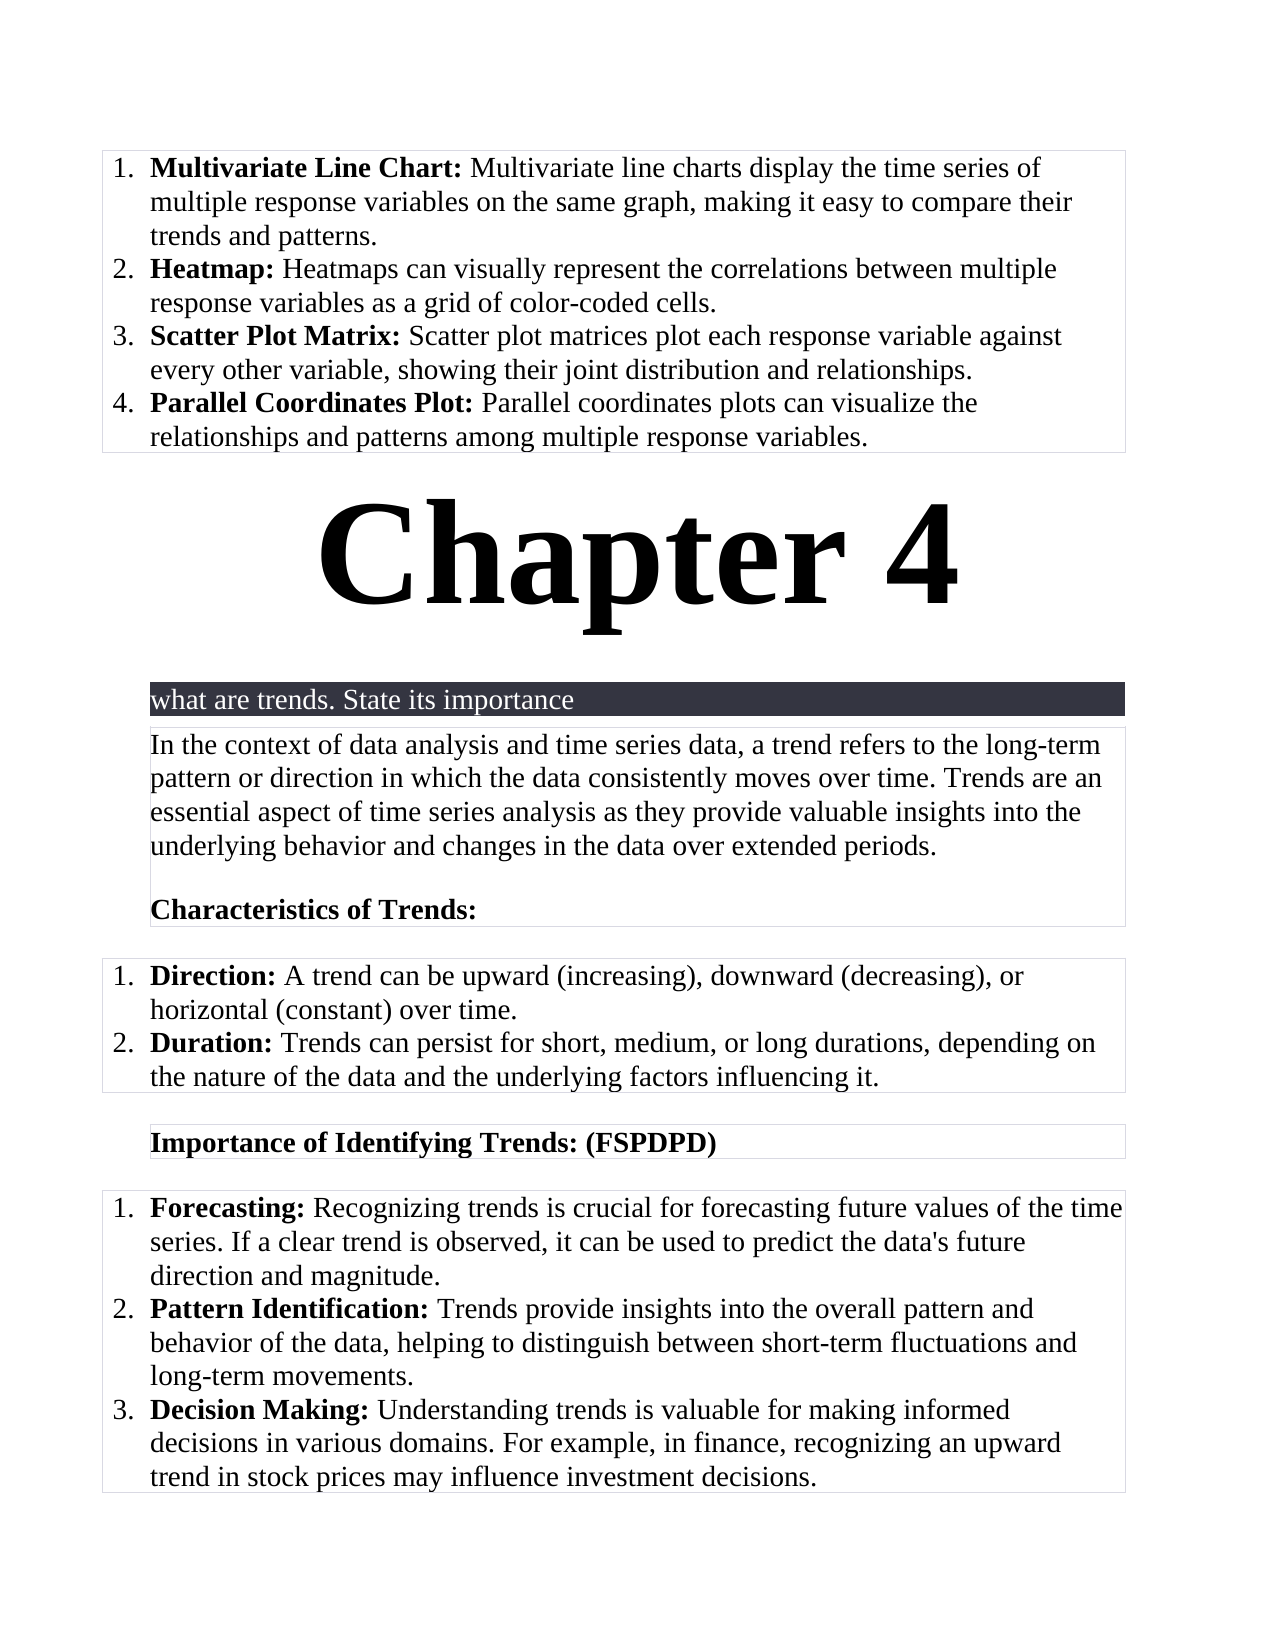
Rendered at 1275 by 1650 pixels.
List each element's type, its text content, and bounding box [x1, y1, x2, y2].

text Chapter 4 [150, 463, 1125, 636]
list Multivariate Line Chart: Multivariate line charts display the time series of multiple response variables on the same graph, making it easy to compare their trends and patterns. [103, 151, 1125, 251]
text Characteristics of Trends: [151, 892, 1125, 926]
list Decision Making: Understanding trends is valuable for making informed decisions in various domains. For example, in finance, recognizing an upward trend in stock prices may influence investment decisions. [103, 1391, 1125, 1492]
list Scatter Plot Matrix: Scatter plot matrices plot each response variable against every other variable, showing their joint distribution and relationships. [103, 318, 1125, 385]
text Importance of Identifying Trends: (FSPDPD) [151, 1125, 1125, 1158]
list Pattern Identification: Trends provide insights into the overall pattern and behavior of the data, helping to distinguish between short-term fluctuations and long-term movements. [103, 1291, 1125, 1391]
list Duration: Trends can persist for short, medium, or long durations, depending on the nature of the data and the underlying factors influencing it. [103, 1025, 1125, 1092]
list Direction: A trend can be upward (increasing), downward (decreasing), or horizontal (constant) over time. [103, 959, 1125, 1025]
text In the context of data analysis and time series data, a trend refers to the long-term pattern or direction in which the data consistently moves over time. Trends are an essential aspect of time series analysis as they provide valuable insights into the underlying behavior and changes in the data over extended periods. [151, 728, 1125, 861]
list Parallel Coordinates Plot: Parallel coordinates plots can visualize the relationships and patterns among multiple response variables. [103, 385, 1125, 452]
list Forecasting: Recognizing trends is crucial for forecasting future values of the time series. If a clear trend is observed, it can be used to predict the data's future direction and magnitude. [103, 1191, 1125, 1291]
list Heatmap: Heatmaps can visually represent the correlations between multiple response variables as a grid of color-coded cells. [103, 251, 1125, 318]
text what are trends. State its importance [150, 682, 1125, 716]
